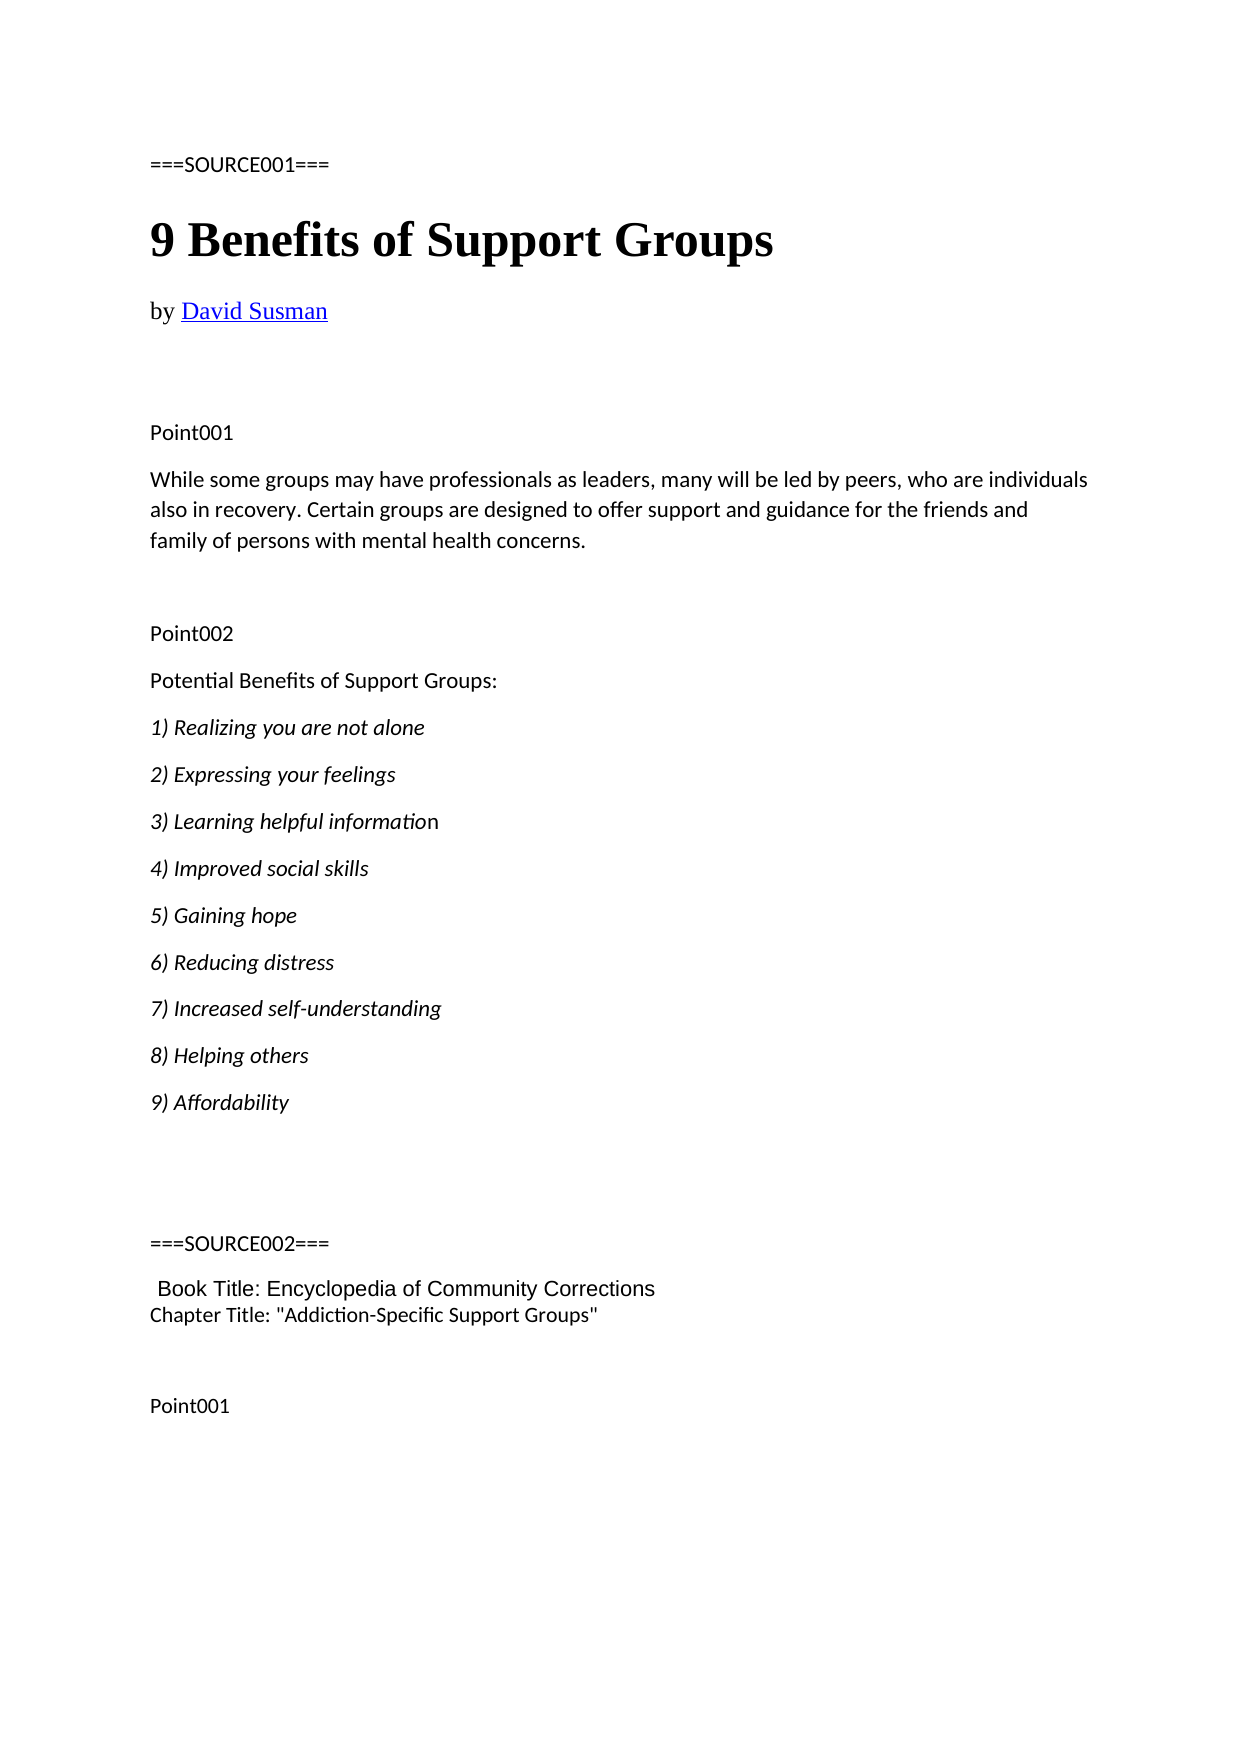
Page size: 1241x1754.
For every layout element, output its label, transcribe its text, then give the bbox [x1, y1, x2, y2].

text 9 Benefits of Support Groups [150, 209, 1090, 267]
text Book Title: Encyclopedia of Community Corrections [150, 1276, 1090, 1301]
text 8) Helping others [150, 1041, 1090, 1069]
text 7) Increased self-understanding [150, 994, 1090, 1023]
text ===SOURCE002=== [150, 1229, 1090, 1257]
text 9) Affordability [150, 1088, 1090, 1116]
text 6) Reducing distress [150, 948, 1090, 976]
text Point002 [150, 619, 1090, 648]
text Potential Benefits of Support Groups: [150, 666, 1090, 694]
text 4) Improved social skills [150, 854, 1090, 882]
text by David Susman [150, 296, 1090, 325]
text Chapter Title: "Addiction-Specific Support Groups" [150, 1301, 1090, 1328]
text Point001 [150, 418, 1090, 447]
text 3) Learning helpful information [150, 807, 1090, 835]
text 2) Expressing your feelings [150, 760, 1090, 788]
text While some groups may have professionals as leaders, many will be led by peers, who are individuals also in recovery. Certain groups are designed to offer support and guidance for the friends and family of persons with mental health concerns. [150, 465, 1090, 554]
text ===SOURCE001=== [150, 150, 1090, 178]
text Point001 [150, 1392, 1090, 1418]
text 5) Gaining hope [150, 901, 1090, 929]
text 1) Realizing you are not alone [150, 713, 1090, 741]
